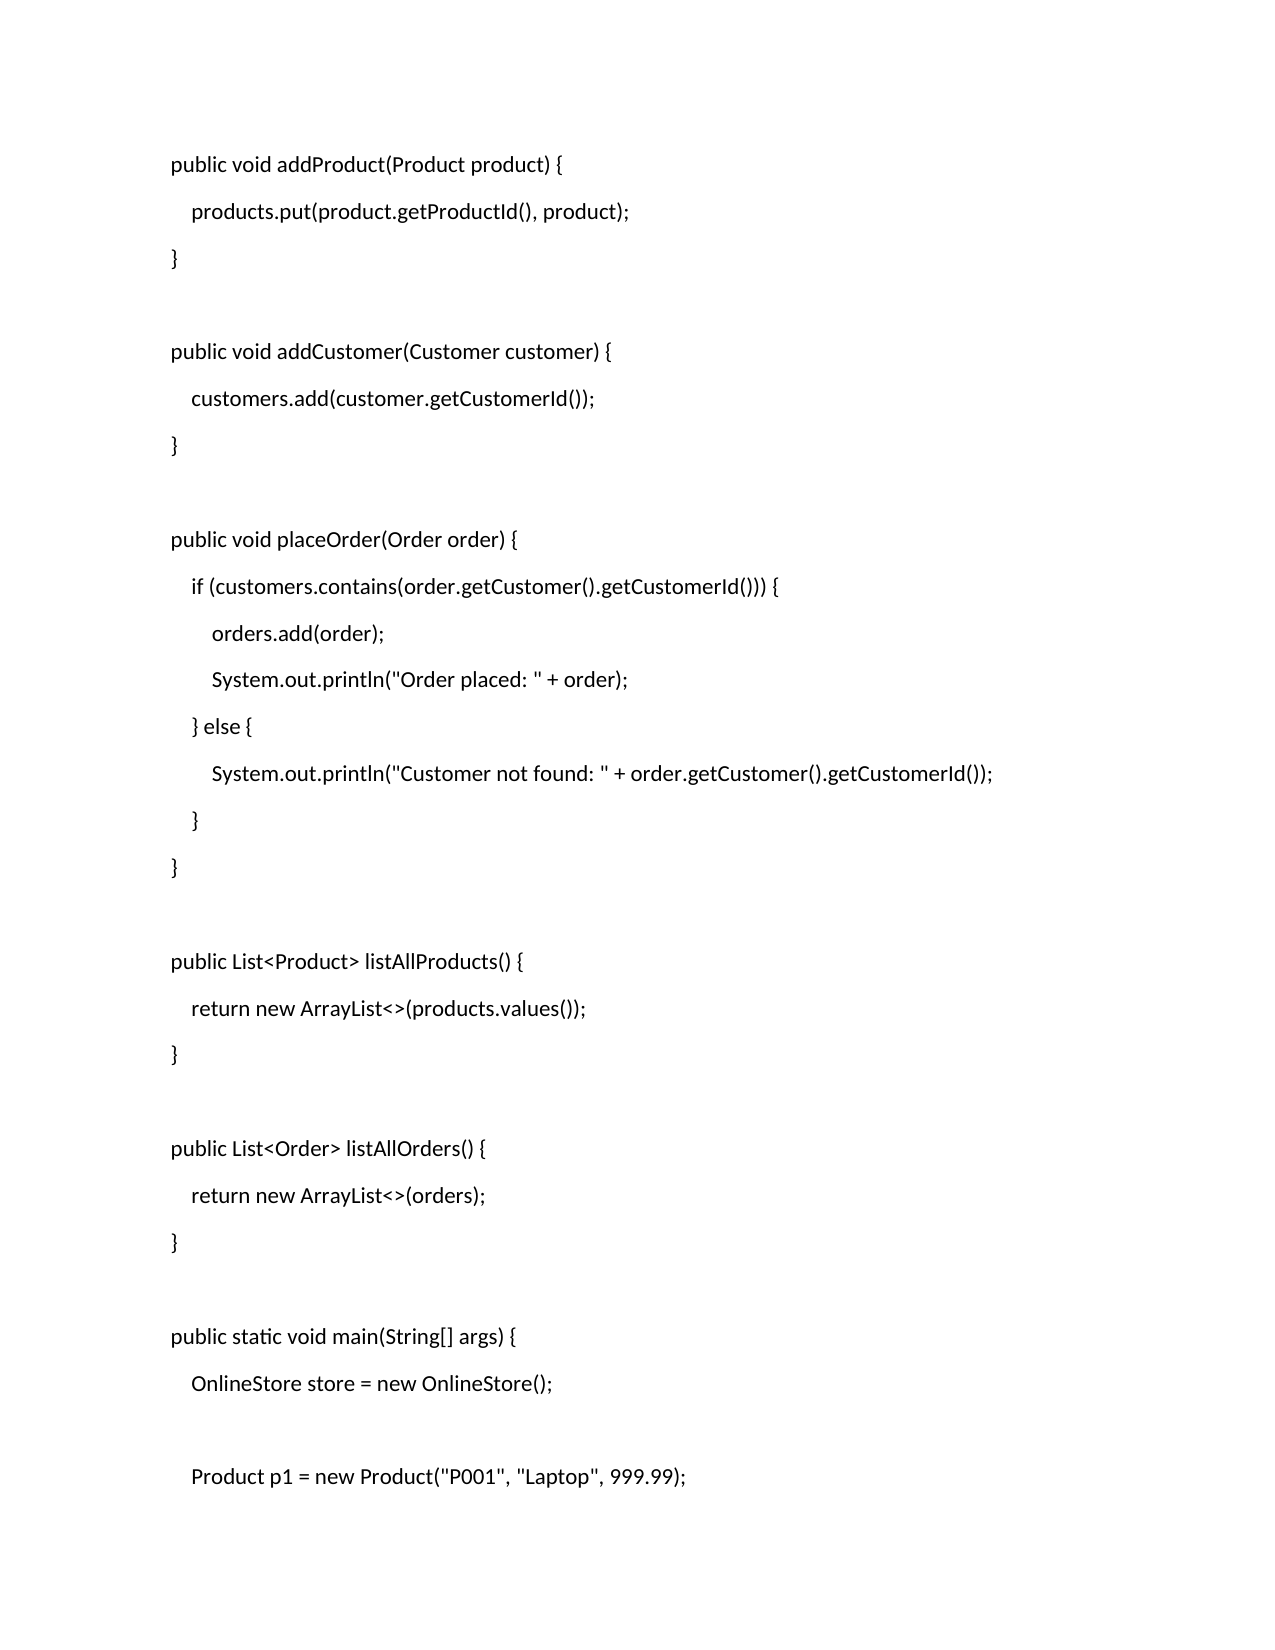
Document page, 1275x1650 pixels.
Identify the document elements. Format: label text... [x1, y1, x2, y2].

text OnlineStore store = new OnlineStore(); [150, 1369, 1125, 1397]
text } [150, 1041, 1125, 1069]
text public List<Product> listAllProducts() { [150, 947, 1125, 975]
text if (customers.contains(order.getCustomer().getCustomerId())) { [150, 572, 1125, 600]
text public List<Order> listAllOrders() { [150, 1134, 1125, 1162]
text public void placeOrder(Order order) { [150, 525, 1125, 553]
text } [150, 431, 1125, 459]
text public static void main(String[] args) { [150, 1322, 1125, 1350]
text return new ArrayList<>(orders); [150, 1181, 1125, 1209]
text } [150, 806, 1125, 834]
text products.put(product.getProductId(), product); [150, 197, 1125, 225]
text customers.add(customer.getCustomerId()); [150, 384, 1125, 412]
text System.out.println("Order placed: " + order); [150, 666, 1125, 694]
text public void addProduct(Product product) { [150, 150, 1125, 178]
text public void addCustomer(Customer customer) { [150, 337, 1125, 366]
text } [150, 1228, 1125, 1256]
text } [150, 244, 1125, 272]
text orders.add(order); [150, 619, 1125, 647]
text System.out.println("Customer not found: " + order.getCustomer().getCustomerId()); [150, 759, 1125, 787]
text Product p1 = new Product("P001", "Laptop", 999.99); [150, 1462, 1125, 1491]
text } [150, 853, 1125, 881]
text return new ArrayList<>(products.values()); [150, 994, 1125, 1022]
text } else { [150, 712, 1125, 741]
